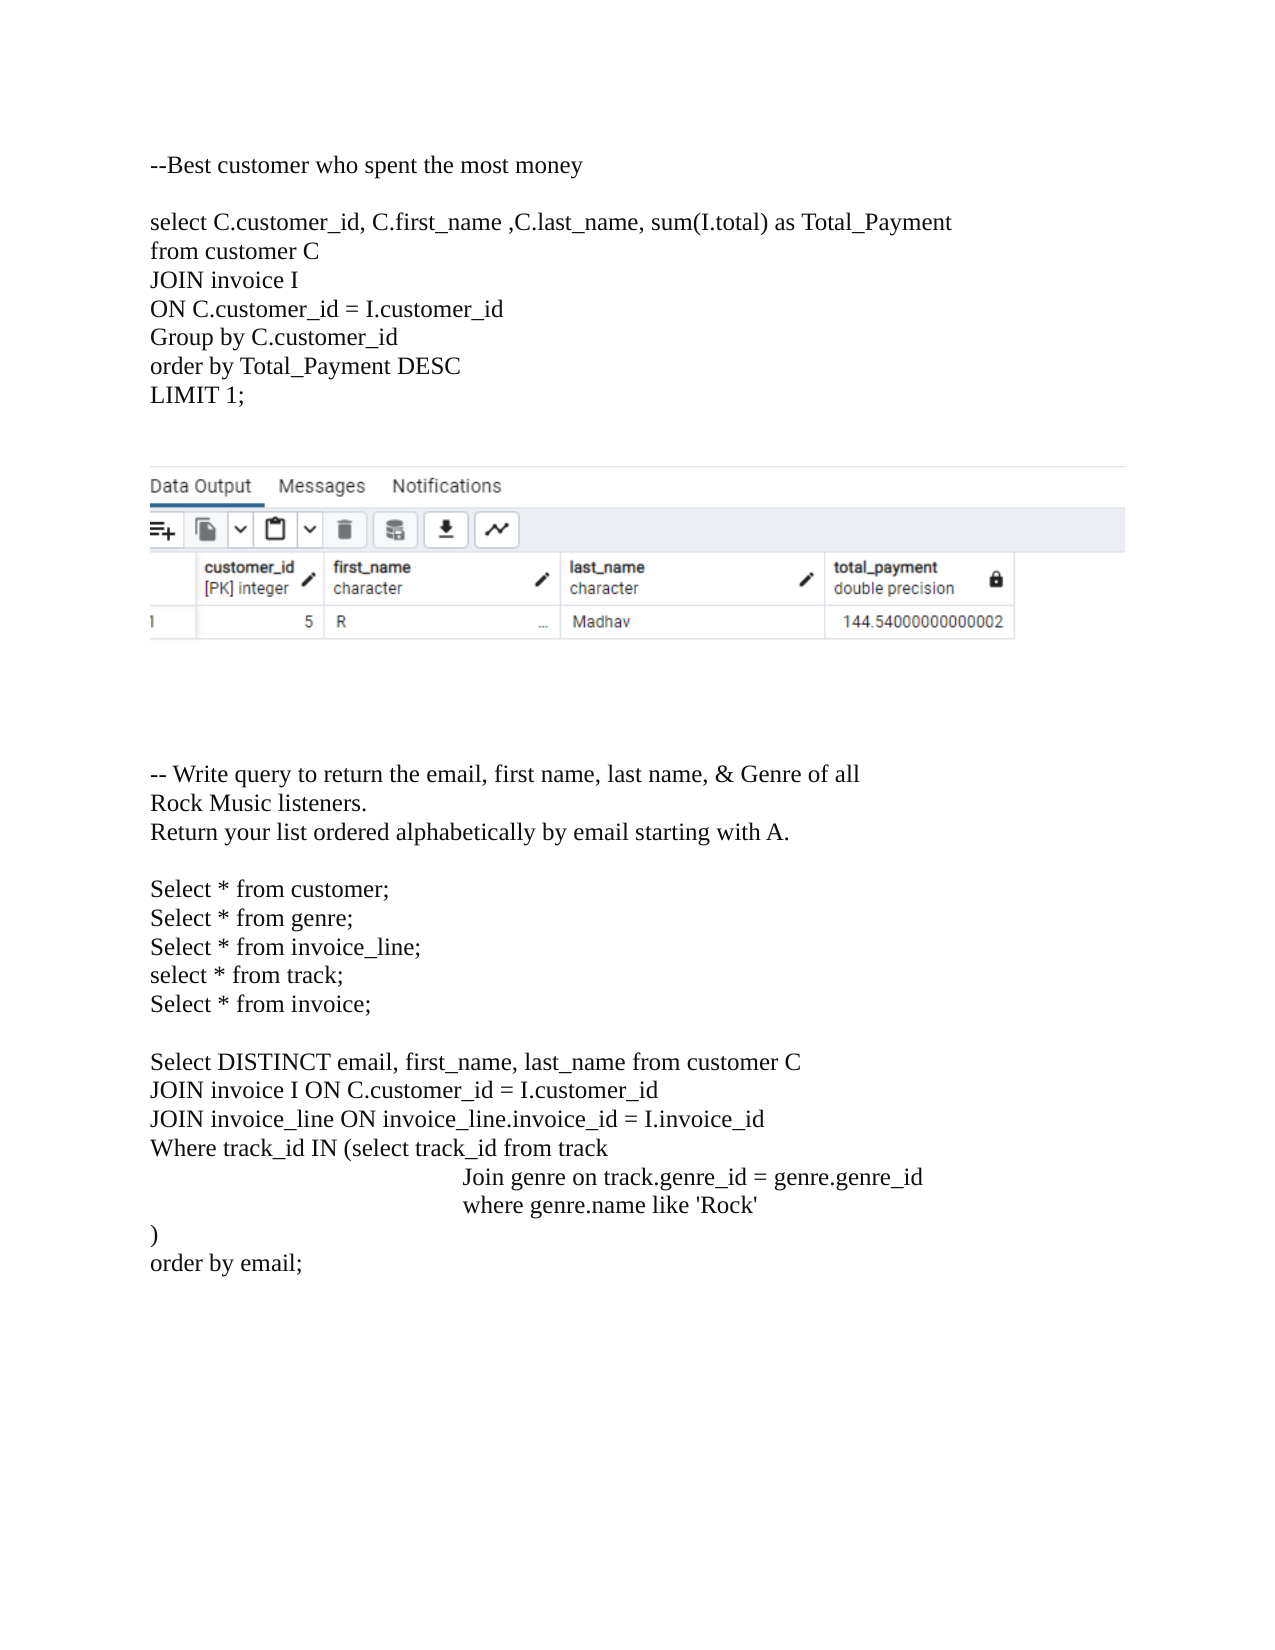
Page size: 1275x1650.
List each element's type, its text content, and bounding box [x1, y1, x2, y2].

text Join genre on track.genre_id = genre.genre_id [150, 1162, 1125, 1190]
text ON C.customer_id = I.customer_id [150, 294, 1125, 322]
text Return your list ordered alphabetically by email starting with A. [150, 817, 1125, 845]
text Select * from genre; [150, 903, 1125, 932]
text order by email; [150, 1248, 1125, 1277]
text JOIN invoice_line ON invoice_line.invoice_id = I.invoice_id [150, 1104, 1125, 1133]
text order by Total_Payment DESC [150, 351, 1125, 380]
picture [150, 466, 1125, 673]
text select C.customer_id, C.first_name ,C.last_name, sum(I.total) as Total_Payment [150, 207, 1125, 236]
text Rock Music listeners. [150, 788, 1125, 817]
text from customer C [150, 236, 1125, 265]
text JOIN invoice I [150, 265, 1125, 294]
text LIMIT 1; [150, 380, 1125, 409]
text select * from track; [150, 960, 1125, 989]
text Select * from customer; [150, 874, 1125, 903]
text ) [150, 1219, 1125, 1248]
text Where track_id IN (select track_id from track [150, 1133, 1125, 1162]
text Select * from invoice; [150, 989, 1125, 1018]
text Select DISTINCT email, first_name, last_name from customer C [150, 1047, 1125, 1075]
text Group by C.customer_id [150, 322, 1125, 351]
text -- Write query to return the email, first name, last name, & Genre of all [150, 759, 1125, 788]
text JOIN invoice I ON C.customer_id = I.customer_id [150, 1075, 1125, 1104]
text Select * from invoice_line; [150, 932, 1125, 960]
text where genre.name like 'Rock' [150, 1190, 1125, 1219]
text --Best customer who spent the most money [150, 150, 1125, 179]
